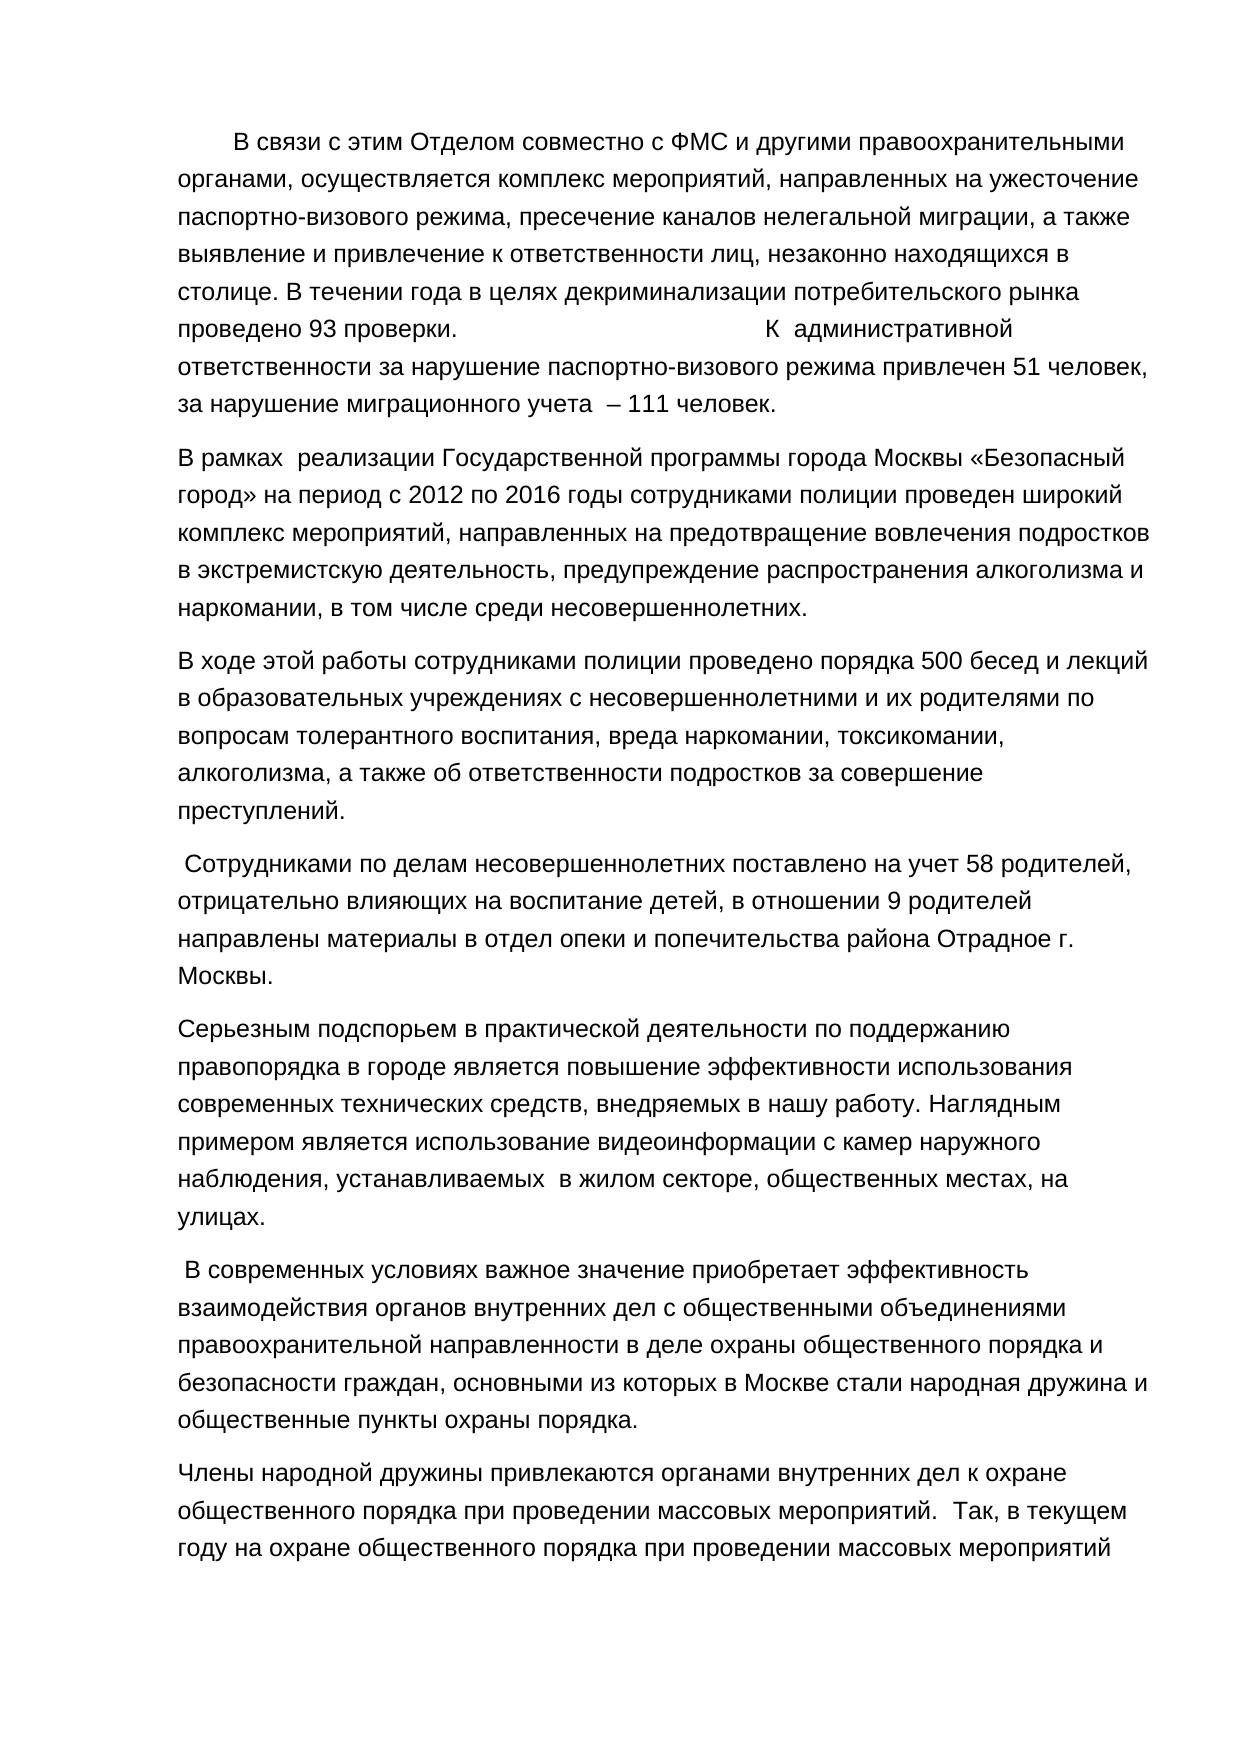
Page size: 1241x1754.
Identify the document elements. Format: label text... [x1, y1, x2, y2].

text В связи с этим Отделом совместно с ФМС и другими правоохранительными органами, осуществляется комплекс мероприятий, направленных на ужесточение паспортно-визового режима, пресечение каналов нелегальной миграции, а также выявление и привлечение к ответственности лиц, незаконно находящихся в столице. В течении года в целях декриминализации потребительского рынка проведено 93 проверки. К административной ответственности за нарушение паспортно-визового режима привлечен 51 человек, за нарушение миграционного учета – 111 человек. [177, 118, 1152, 418]
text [177, 1449, 1152, 1562]
text Сотрудниками по делам несовершеннолетних поставлено на учет 58 родителей, отрицательно влияющих на воспитание детей, в отношении 9 родителей направлены материалы в отдел опеки и попечительства района Отрадное г. Москвы. [177, 840, 1152, 990]
text В современных условиях важное значение приобретает эффективность взаимодействия органов внутренних дел с общественными объединениями правоохранительной направленности в деле охраны общественного порядка и безопасности граждан, основными из которых в Москве стали народная дружина и общественные пункты охраны порядка. [177, 1246, 1152, 1434]
text В ходе этой работы сотрудниками полиции проведено порядка 500 бесед и лекций в образовательных учреждениях с несовершеннолетними и их родителями по вопросам толерантного воспитания, вреда наркомании, токсикомании, алкоголизма, а также об ответственности подростков за совершение преступлений. [177, 637, 1152, 824]
text Серьезным подспорьем в практической деятельности по поддержанию правопорядка в городе является повышение эффективности использования современных технических средств, внедряемых в нашу работу. Наглядным примером является использование видеоинформации с камер наружного наблюдения, устанавливаемых в жилом секторе, общественных местах, на улицах. [177, 1006, 1152, 1231]
text В рамках реализации Государственной программы города Москвы «Безопасный город» на период с 2012 по 2016 годы сотрудниками полиции проведен широкий комплекс мероприятий, направленных на предотвращение вовлечения подростков в экстремистскую деятельность, предупреждение распространения алкоголизма и наркомании, в том числе среди несовершеннолетних. [177, 434, 1152, 621]
